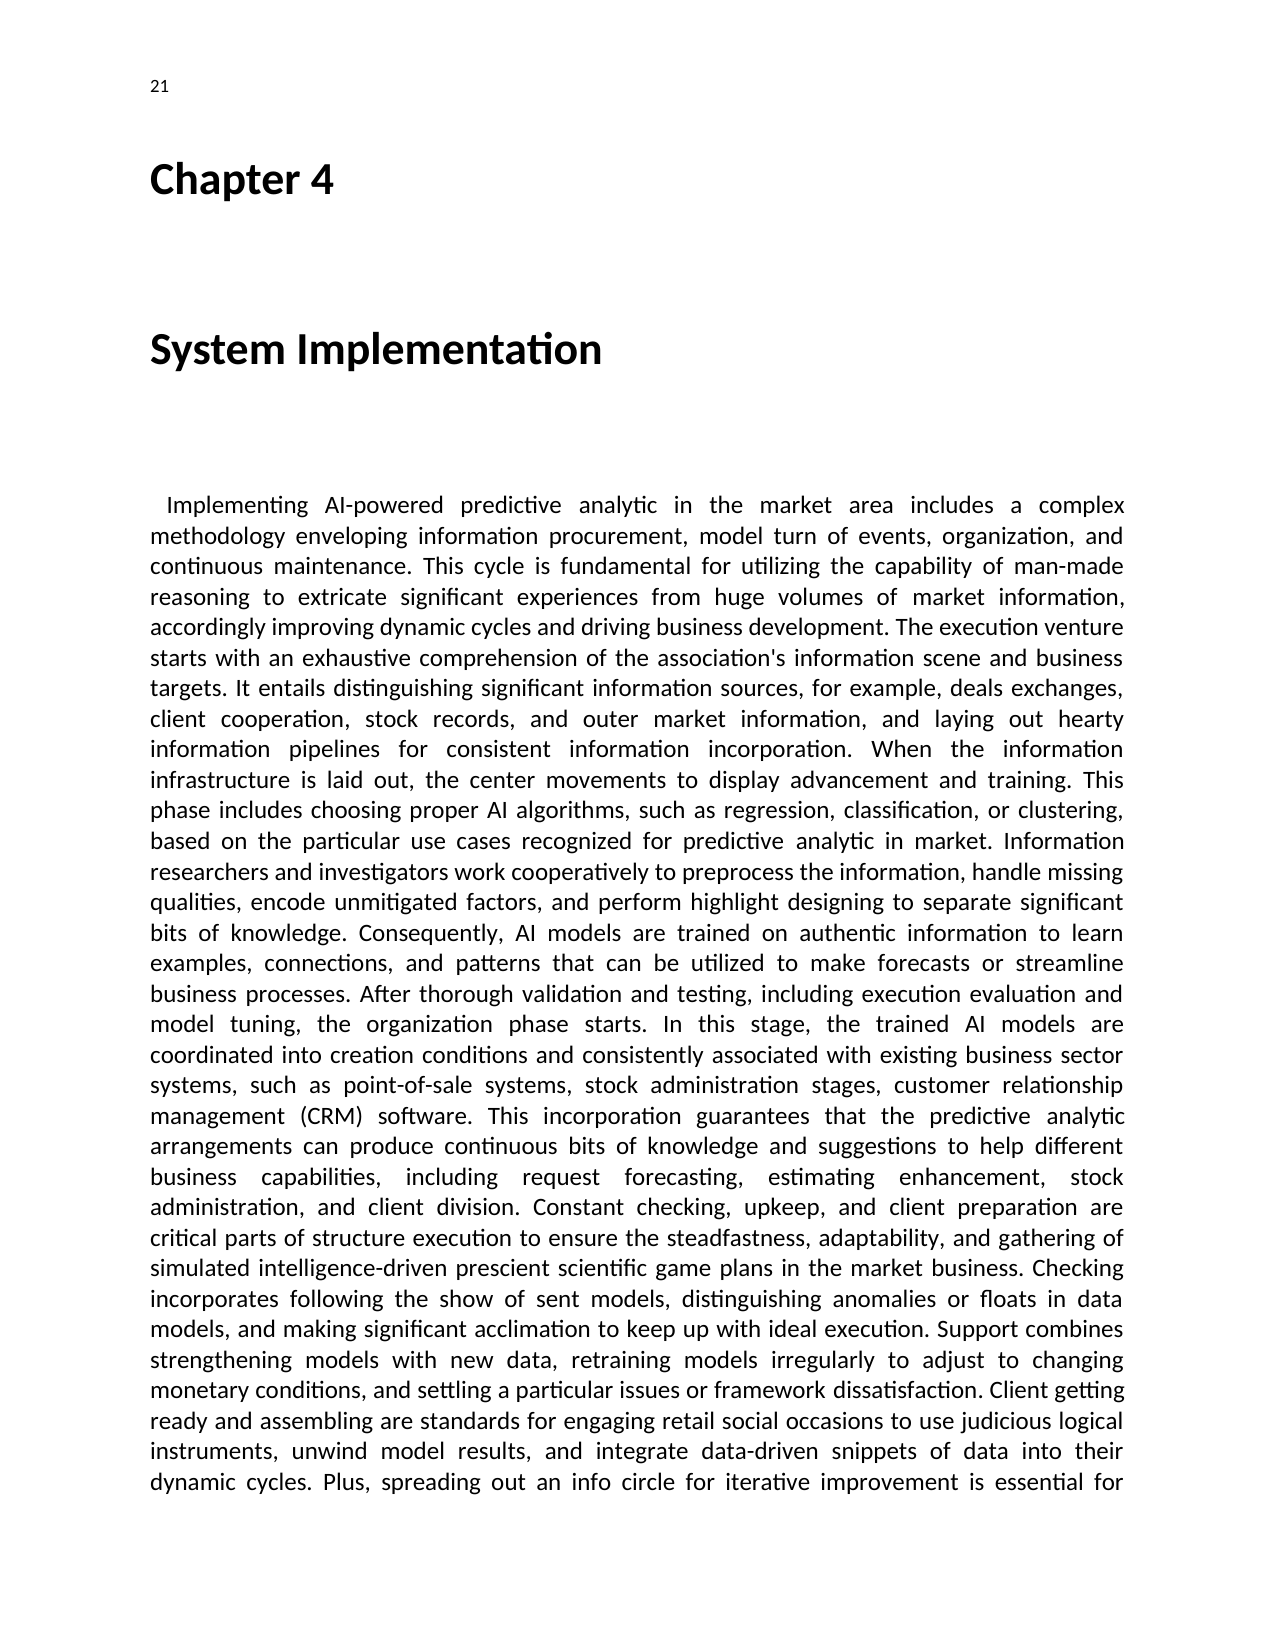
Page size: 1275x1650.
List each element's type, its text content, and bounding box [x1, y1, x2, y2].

subtitle System Implementation [150, 320, 1125, 376]
subtitle Chapter 4 [150, 150, 1125, 206]
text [150, 489, 1125, 1497]
